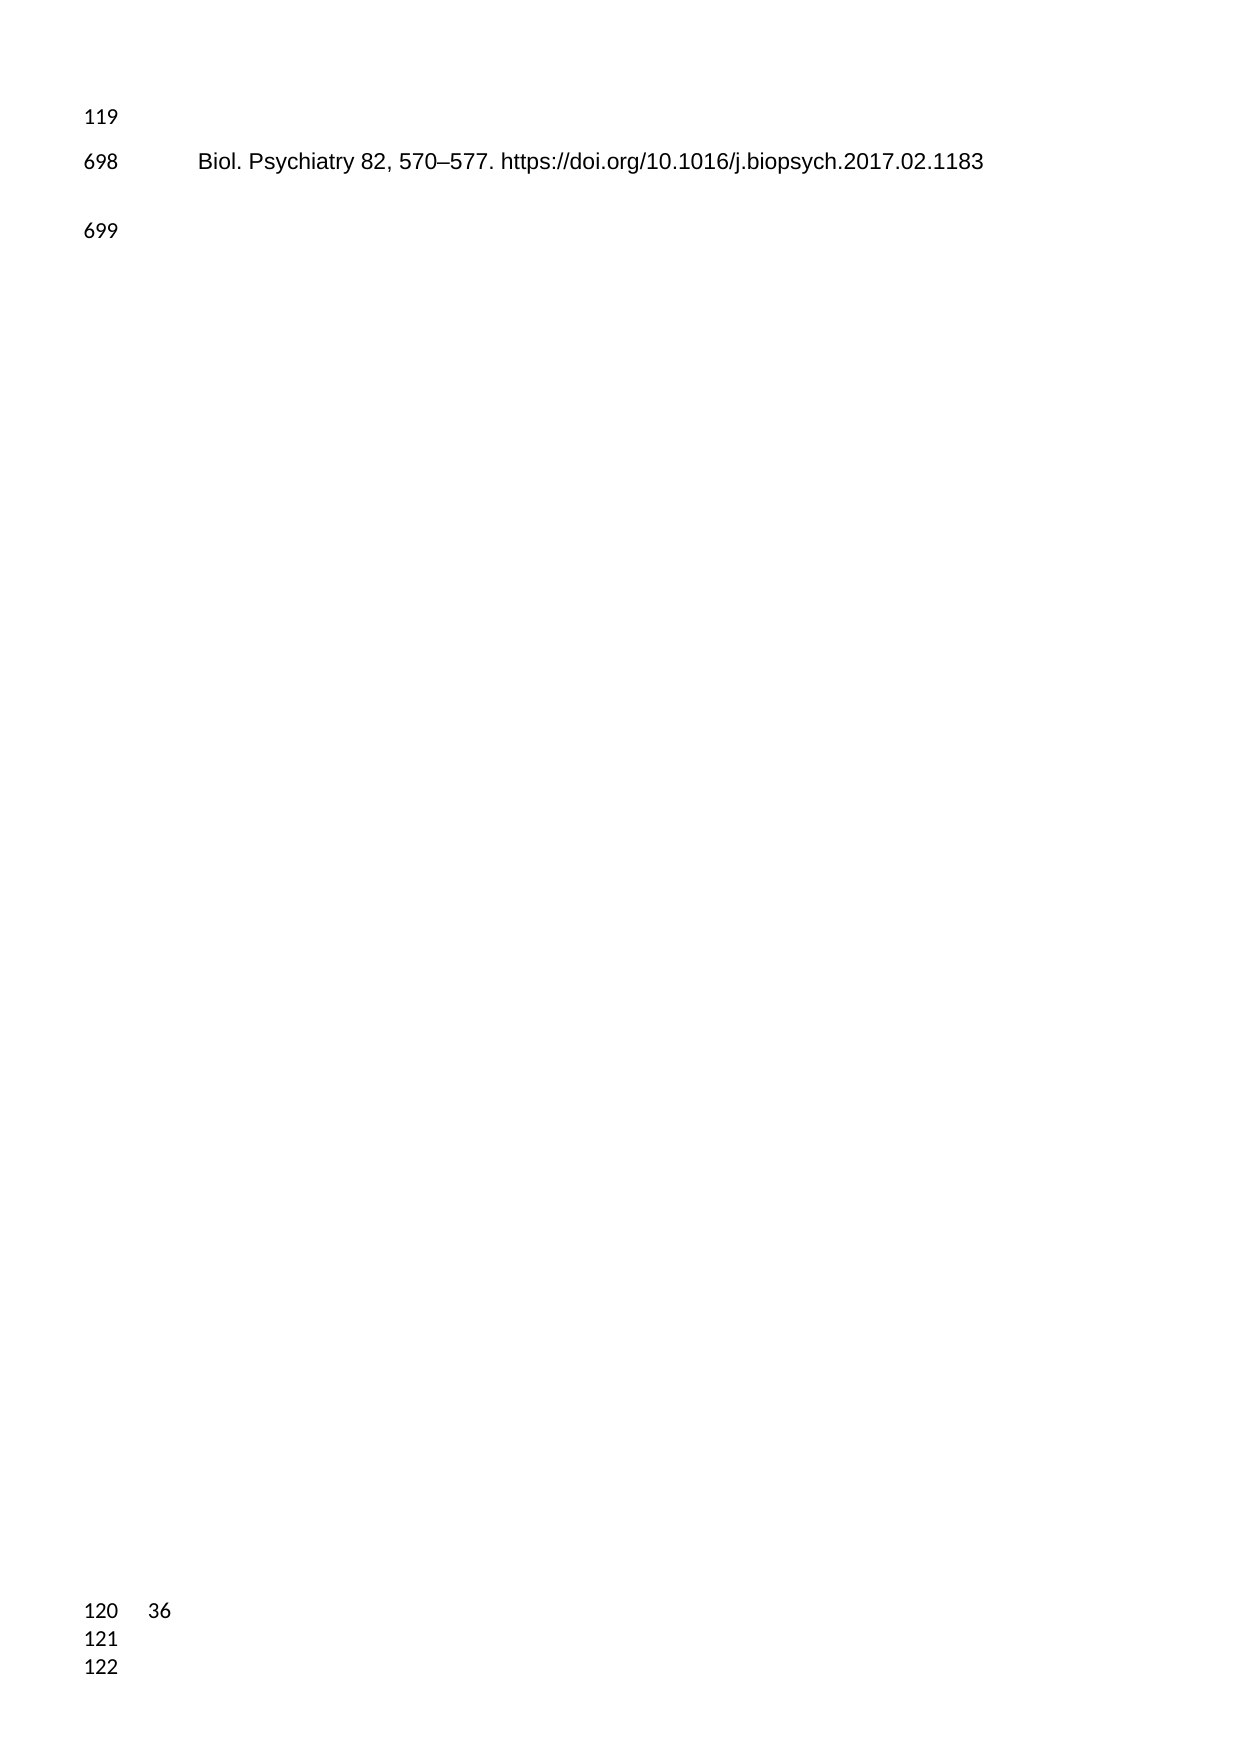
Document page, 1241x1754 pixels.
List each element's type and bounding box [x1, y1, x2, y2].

text [148, 148, 1093, 174]
